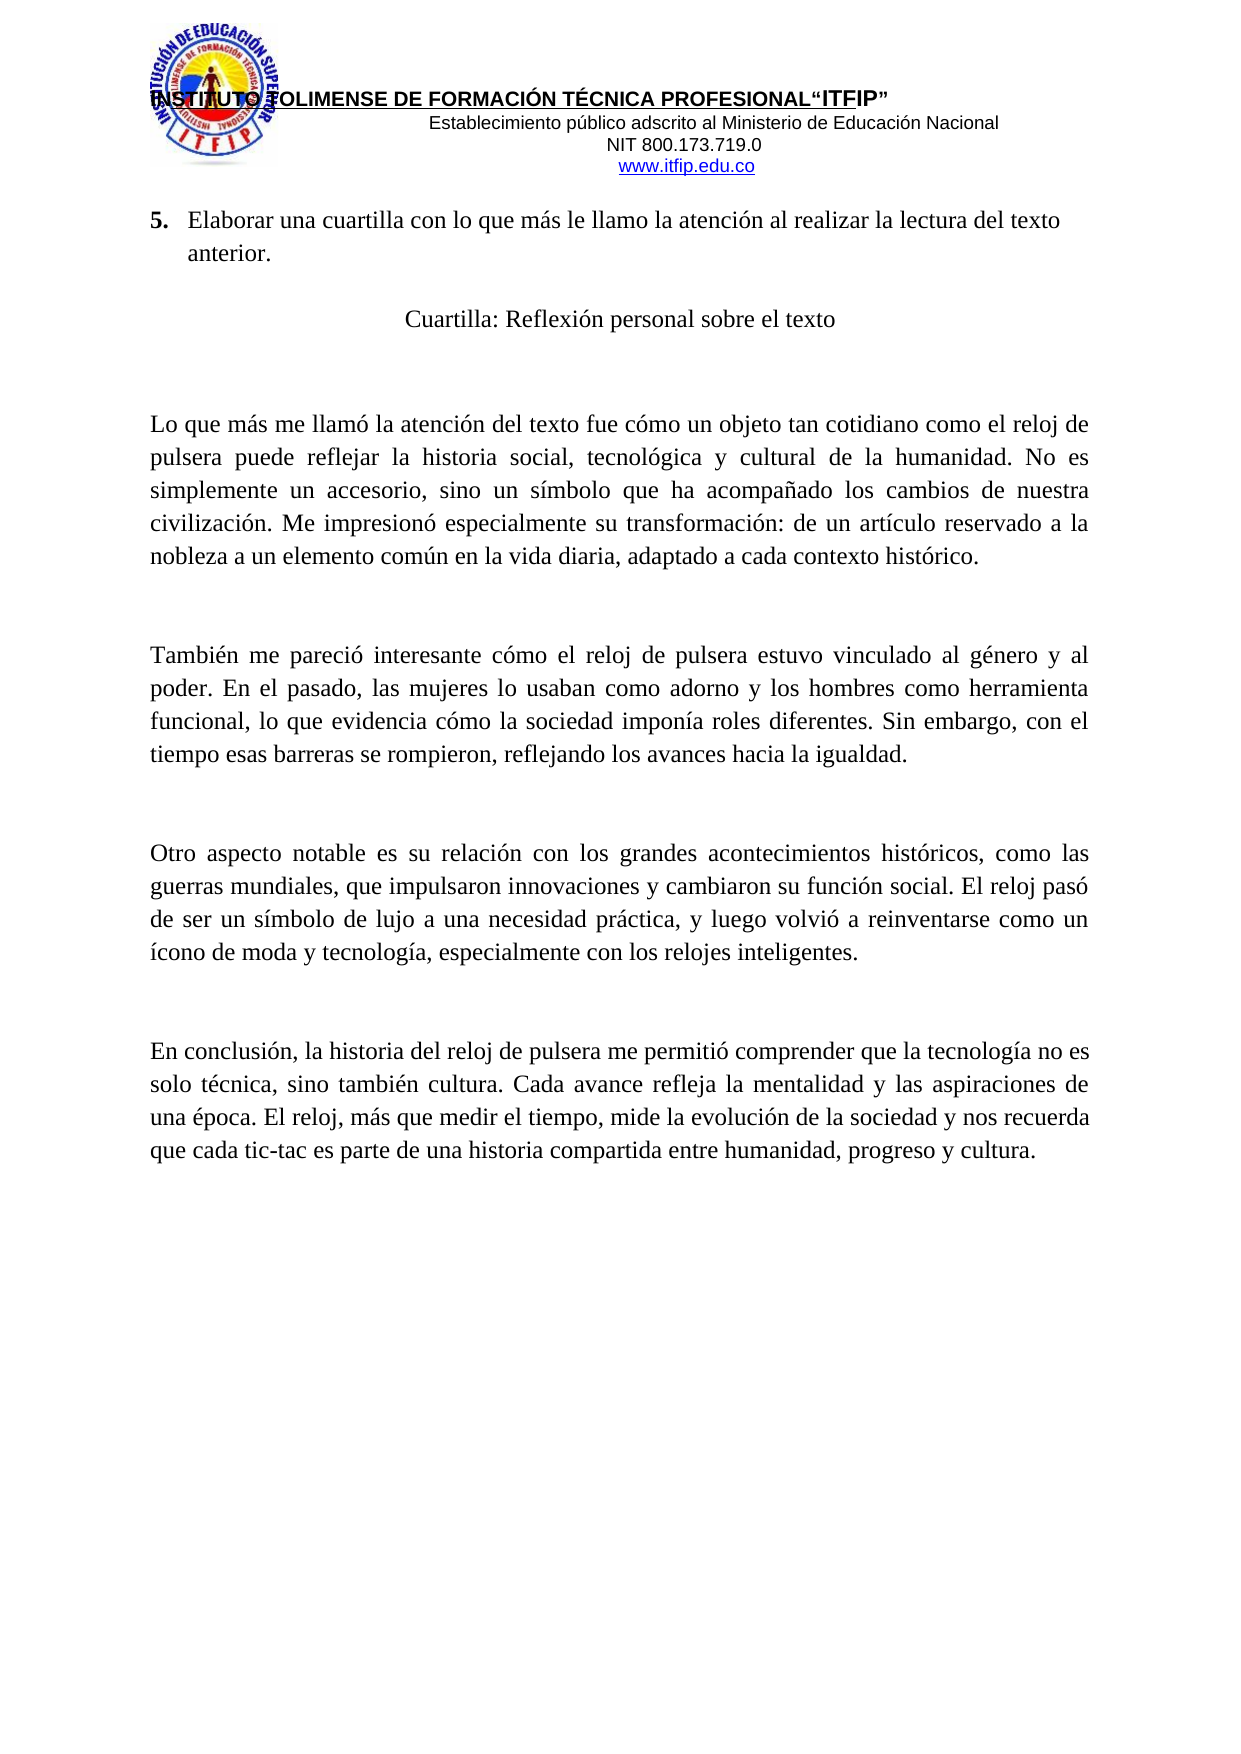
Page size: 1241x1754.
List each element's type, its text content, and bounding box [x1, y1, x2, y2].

text Cuartilla: Reflexión personal sobre el texto [150, 304, 1090, 333]
text Otro aspecto notable es su relación con los grandes acontecimientos históricos, como las guerras mundiales, que impulsaron innovaciones y cambiaron su función social. El reloj pasó de ser un símbolo de lujo a una necesidad práctica, y luego volvió a reinventarse como un ícono de moda y tecnología, especialmente con los relojes inteligentes. [150, 838, 1090, 966]
text Lo que más me llamó la atención del texto fue cómo un objeto tan cotidiano como el reloj de pulsera puede reflejar la historia social, tecnológica y cultural de la humanidad. No es simplemente un accesorio, sino un símbolo que ha acompañado los cambios de nuestra civilización. Me impresionó especialmente su transformación: de un artículo reservado a la nobleza a un elemento común en la vida diaria, adaptado a cada contexto histórico. [150, 409, 1090, 570]
picture [150, 23, 279, 167]
list Elaborar una cuartilla con lo que más le llamo la atención al realizar la lectura del texto anterior. [150, 205, 1090, 267]
text También me pareció interesante cómo el reloj de pulsera estuvo vinculado al género y al poder. En el pasado, las mujeres lo usaban como adorno y los hombres como herramienta funcional, lo que evidencia cómo la sociedad imponía roles diferentes. Sin embargo, con el tiempo esas barreras se rompieron, reflejando los avances hacia la igualdad. [150, 640, 1090, 768]
text En conclusión, la historia del reloj de pulsera me permitió comprender que la tecnología no es solo técnica, sino también cultura. Cada avance refleja la mentalidad y las aspiraciones de una época. El reloj, más que medir el tiempo, mide la evolución de la sociedad y nos recuerda que cada tic-tac es parte de una historia compartida entre humanidad, progreso y cultura. [150, 1036, 1090, 1164]
